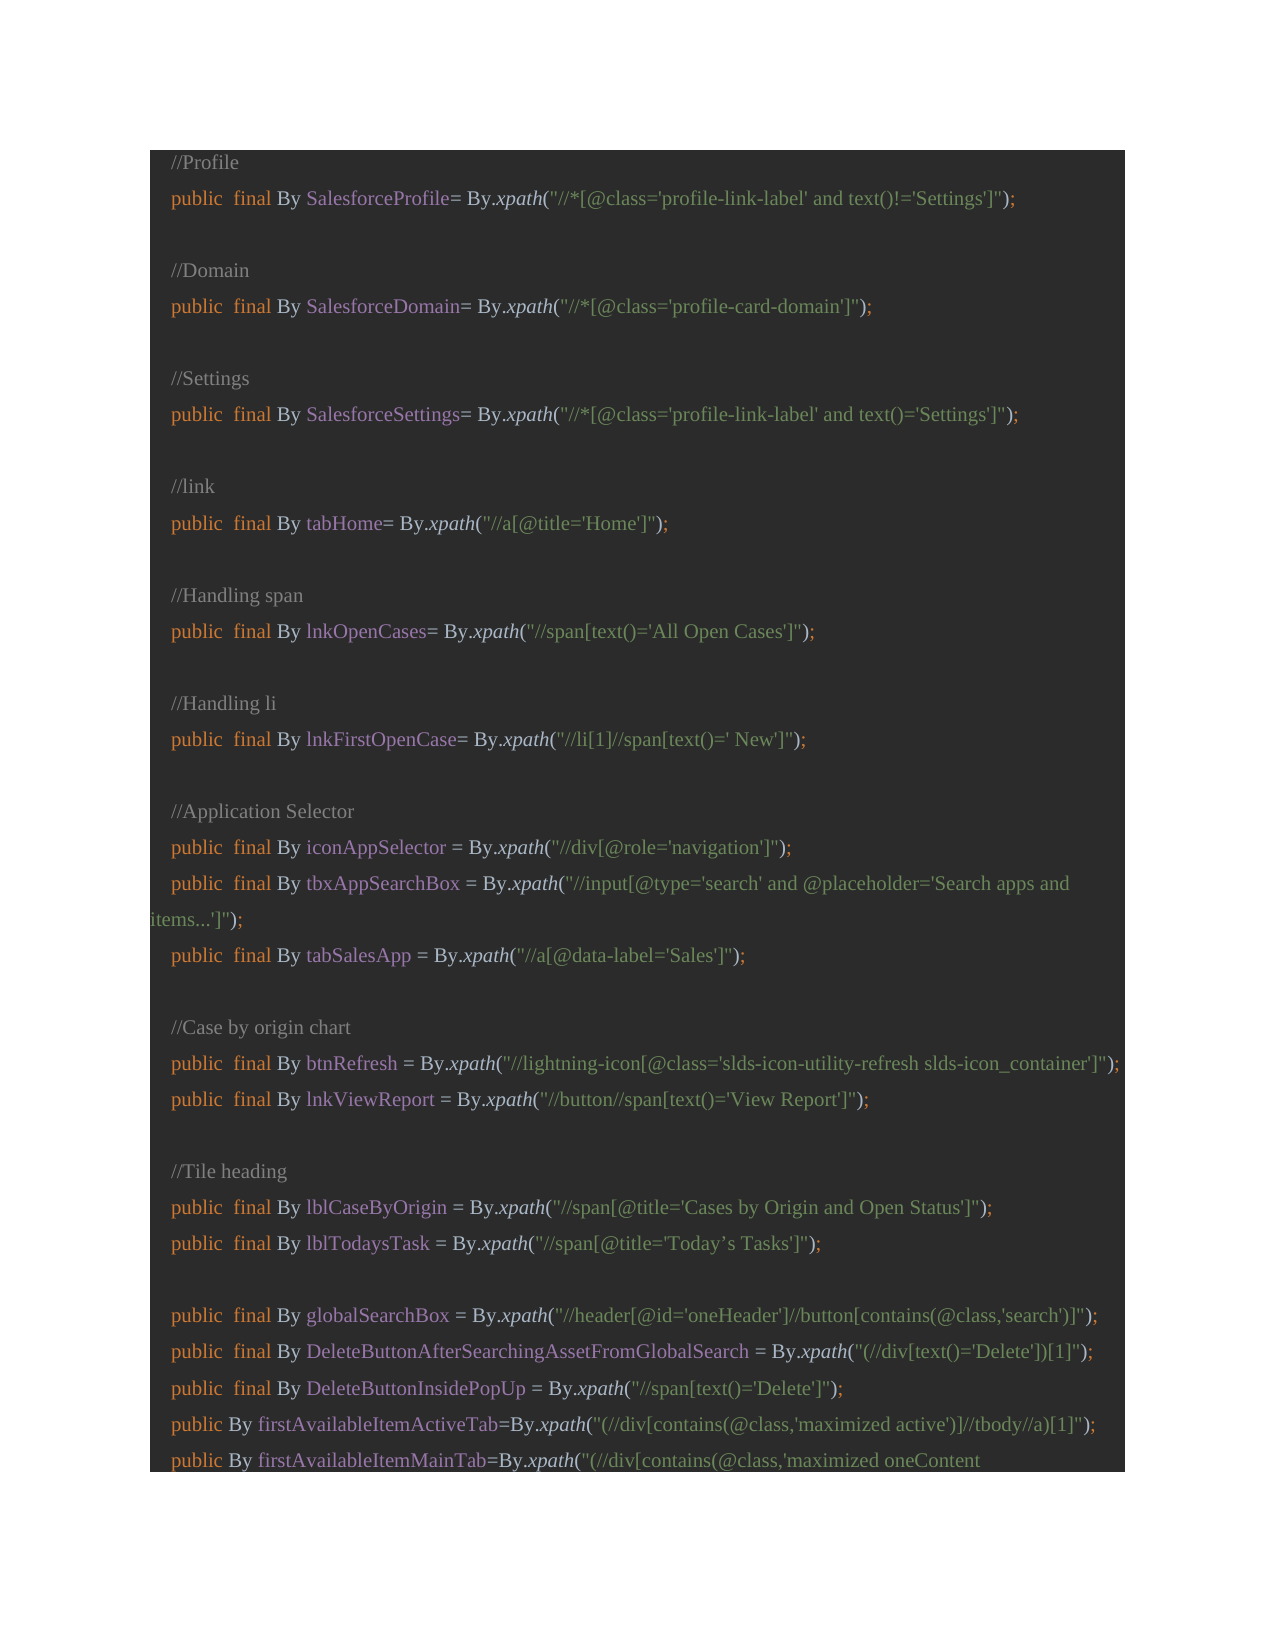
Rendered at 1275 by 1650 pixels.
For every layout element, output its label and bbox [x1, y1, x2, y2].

text [150, 150, 1125, 1472]
